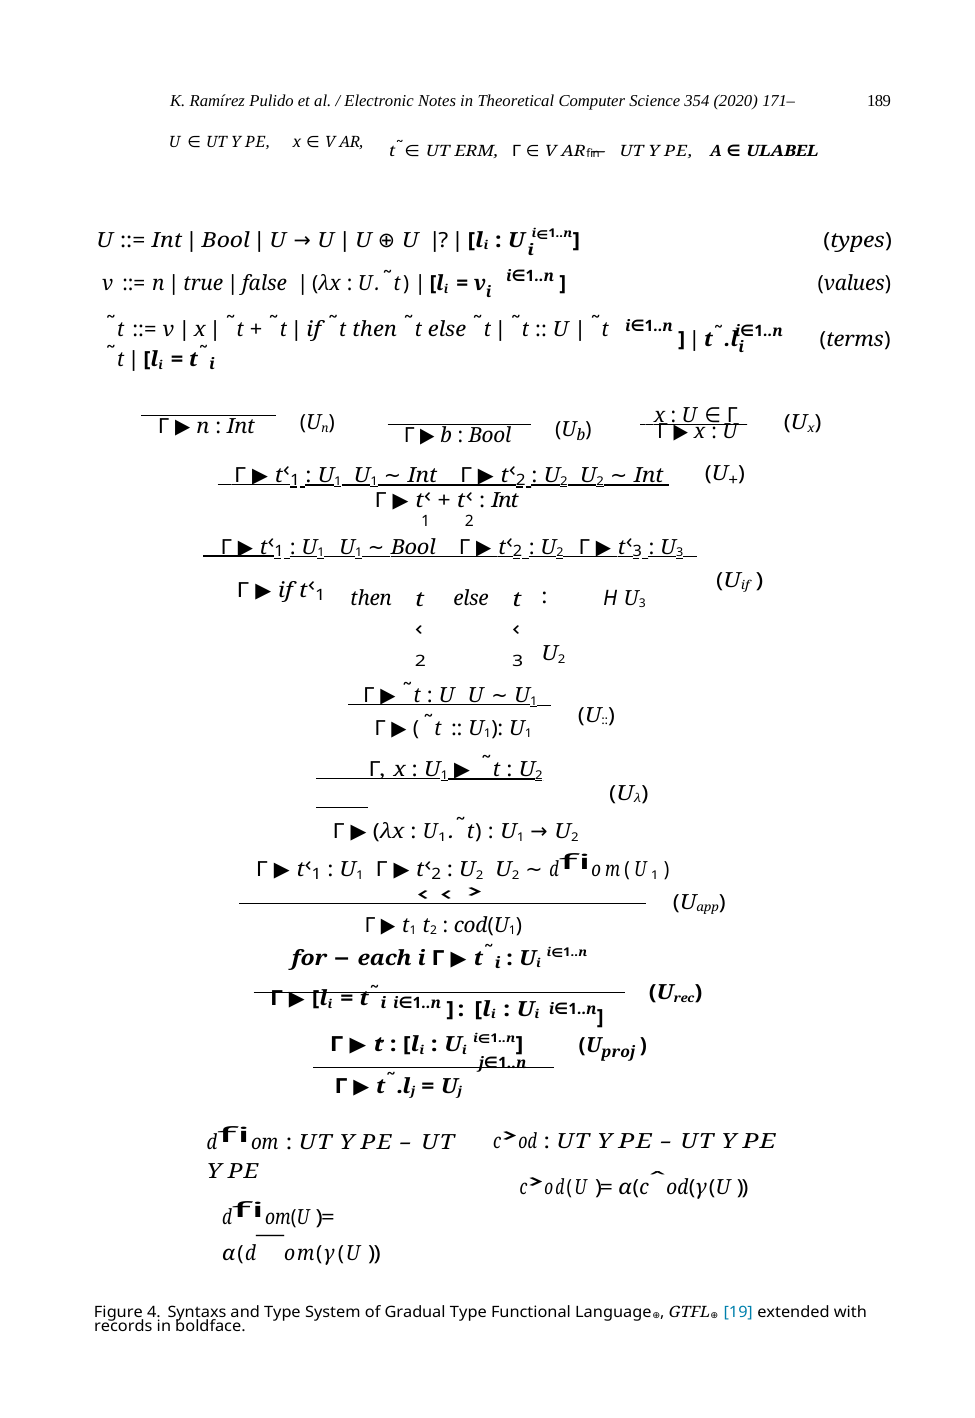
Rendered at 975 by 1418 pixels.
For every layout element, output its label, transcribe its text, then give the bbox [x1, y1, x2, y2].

text (Un) [299, 407, 342, 436]
text Γ ▶ (˜t :: U1): U1 [374, 711, 554, 742]
text c›od : UT Y PE - UT Y PE [476, 1119, 792, 1155]
text Γ ▶ t‹1 : U1 U1 ∼ Bool Γ ▶ t‹2 : U2 Γ ▶ t‹3 : U3 [203, 536, 908, 559]
text for − each i Γ ▶ t˜i : Ui i∈1..n [71, 948, 808, 970]
text j∈1..n (Uproj ) [478, 1056, 908, 1072]
text t‹2 [414, 580, 432, 671]
text then [350, 583, 393, 611]
text (Uapp) [490, 892, 908, 914]
text v ::= n | true | false | (λx : U.˜t) | [li = vi ] (values) [102, 267, 908, 302]
text : U2 [541, 582, 598, 667]
text Γ ▶ n : Int [158, 416, 259, 440]
text (U::) [578, 700, 908, 728]
text ˜t ::= v | x | ˜t + ˜t | if ˜t then ˜t else ˜t | ˜t :: U | ˜t ˜t | [li = t˜i [105, 312, 618, 374]
text dﬁom : UT Y PE - UT Y PE [206, 1120, 472, 1184]
text Γ ▶ [li = t˜i [270, 993, 388, 1013]
text (Ub) x : U ∈ Γ Γ ▶ x : U [555, 401, 760, 445]
text Γ ▶ t1 t2 : cod(U1) [71, 914, 815, 937]
text (Ux) [783, 407, 908, 436]
text 1 2 [421, 513, 908, 529]
text Γ ▶ if t‹1 [71, 569, 328, 604]
text t‹3 [512, 580, 529, 671]
text c›od(U )= α(cˆod(γ(U )) [478, 1165, 792, 1201]
text i∈1..n] [548, 993, 609, 1031]
text Γ, x : U1 ▶ ˜t : U2 [316, 752, 585, 811]
text U ::= Int | Bool | U → U | U ⊕ U |? | [li : U i∈1..n] (types) [96, 225, 908, 253]
text Figure 4. Syntaxs and Type System of Gradual Type Functional Language⊕, GTFL⊕ [19] extended with records in boldface. [94, 1305, 908, 1336]
text (Uλ) [609, 778, 908, 806]
text Γ ▶ (λx : U1.˜t): U1 → U2 [332, 814, 585, 845]
text Γ ▶ t˜.lj = Uj [334, 1072, 472, 1098]
text (Urec) [648, 982, 908, 1004]
text Γ ▶ b : Bool [403, 425, 514, 449]
text ]: [li : Ui [446, 994, 543, 1022]
text H U3 [603, 583, 646, 611]
text else [453, 583, 490, 611]
text ] | t˜.li (terms) [678, 322, 908, 357]
text Γ ▶ t‹1 : U1 Γ ▶ t‹2 : U2 U2 ∼ dﬁom(U1) [256, 856, 908, 882]
text Γ ▶ t : [li : Ui i∈1..n] [329, 1034, 908, 1056]
text i∈1..n [625, 314, 677, 336]
text dﬁom(U )= α(d¯om(γ(U )) [222, 1195, 472, 1266]
text i∈1..n [393, 993, 445, 1013]
text Γ ▶ t‹ + t‹ : Int (U+) [374, 487, 908, 513]
text Γ ▶ t‹1 : U1 U1 ∼ Int Γ ▶ t‹2 : U2 U2 ∼ Int [217, 463, 908, 487]
text (Uif ) [716, 569, 908, 592]
text Γ ▶ ˜t : U U ∼ U1 [348, 679, 554, 709]
text t˜∈ UT ERM, Γ ∈ V AR - UT Y PE, A ∈ ULABEL [389, 138, 908, 161]
picture [730, 1307, 734, 1317]
text U ∈ UT Y PE, x ∈ V AR, [169, 131, 369, 152]
